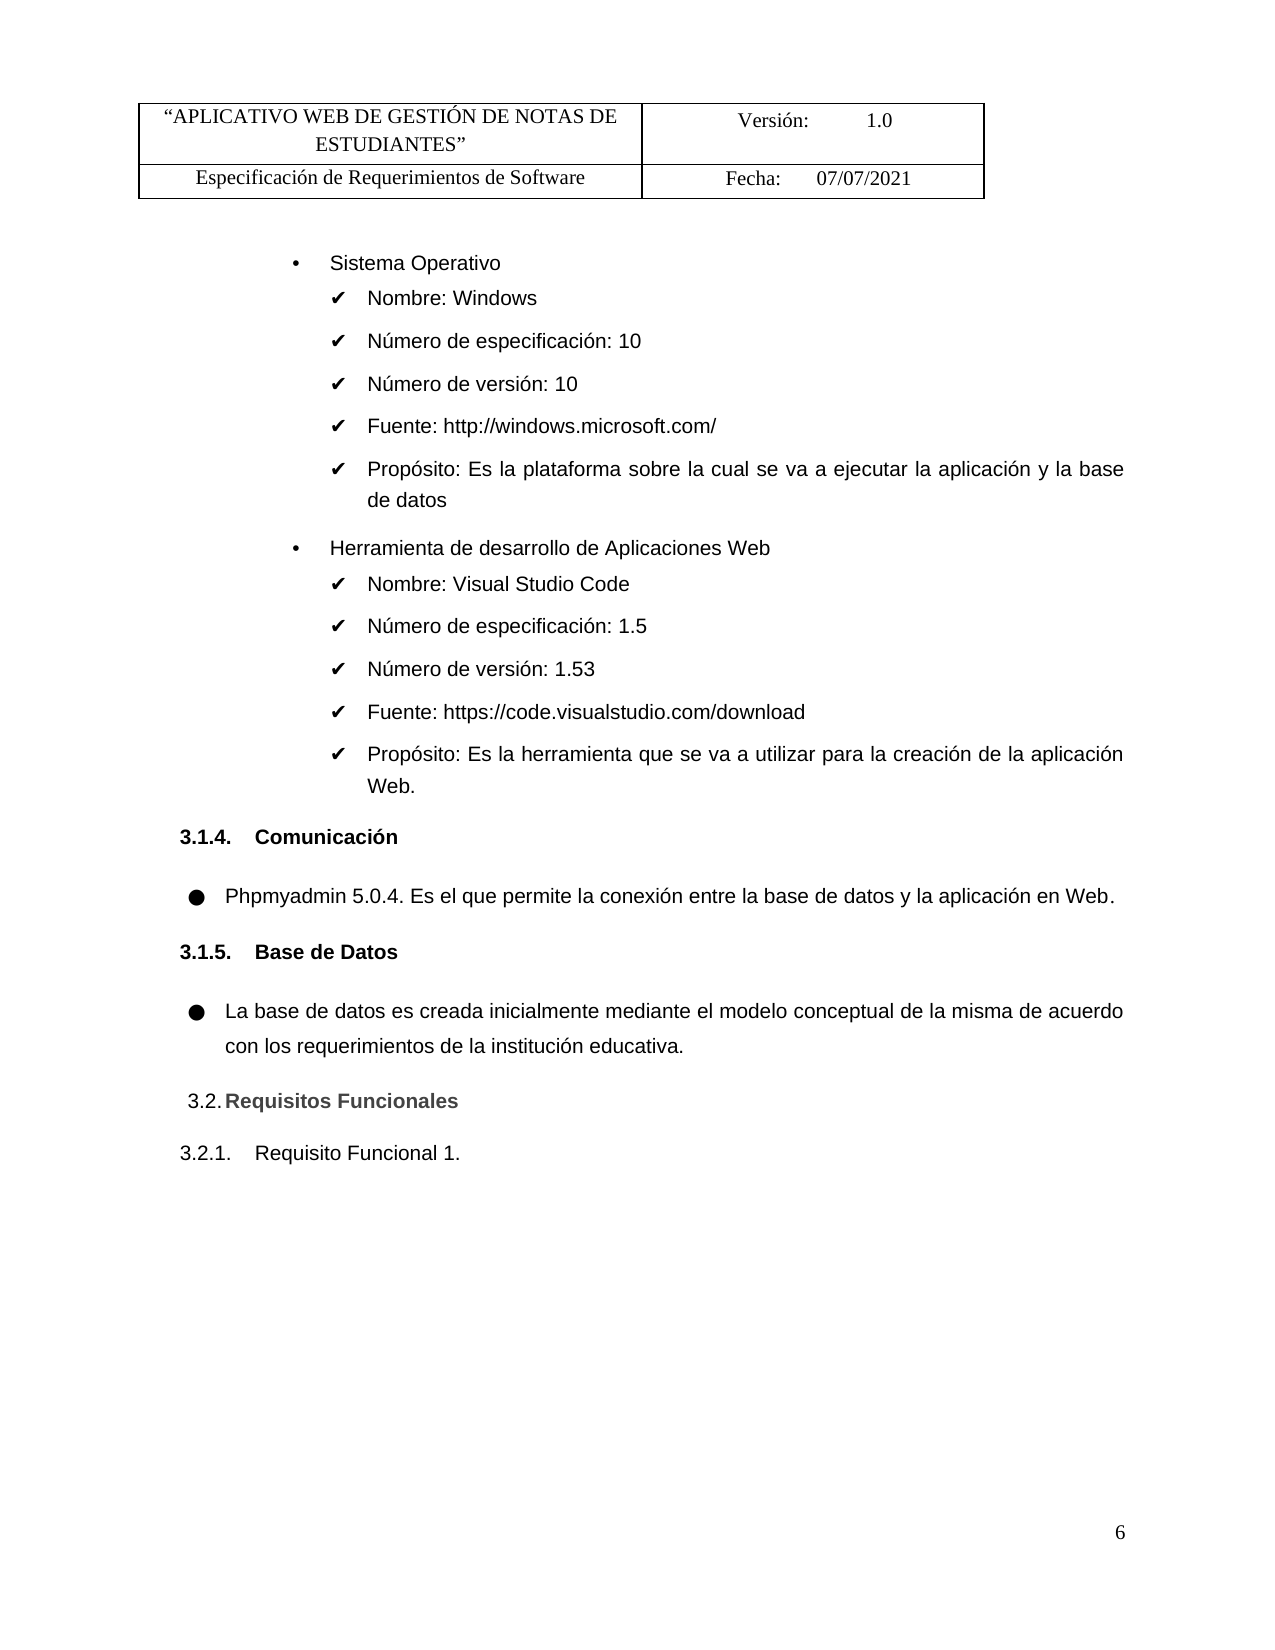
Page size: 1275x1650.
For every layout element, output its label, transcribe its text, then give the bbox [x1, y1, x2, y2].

list Sistema Operativo [292, 251, 1125, 275]
list Nombre: Windows [329, 275, 1125, 317]
list La base de datos es creada inicialmente mediante el modelo conceptual de la misma de acuerdo con los requerimientos de la institución educativa. [187, 988, 1125, 1058]
list Comunicación [179, 825, 1125, 849]
list Phpmyadmin 5.0.4. Es el que permite la conexión entre la base de datos y la aplicación en Web. [187, 873, 1125, 916]
list Número de especificación: 10 [329, 317, 1125, 360]
list Propósito: Es la plataforma sobre la cual se va a ejecutar la aplicación y la base de datos [329, 446, 1125, 512]
list Propósito: Es la herramienta que se va a utilizar para la creación de la aplicación Web. [329, 731, 1125, 798]
list Herramienta de desarrollo de Aplicaciones Web [292, 536, 1125, 560]
list Requisito Funcional 1. [179, 1141, 1125, 1164]
list Requisitos Funcionales [187, 1089, 1125, 1113]
list Fuente: https://code.visualstudio.com/download [329, 688, 1125, 731]
list Número de versión: 10 [329, 360, 1125, 403]
list Base de Datos [179, 940, 1125, 964]
list Fuente: http://windows.microsoft.com/ [329, 403, 1125, 446]
list Nombre: Visual Studio Code [329, 560, 1125, 603]
list Número de especificación: 1.5 [329, 603, 1125, 646]
list Número de versión: 1.53 [329, 646, 1125, 688]
